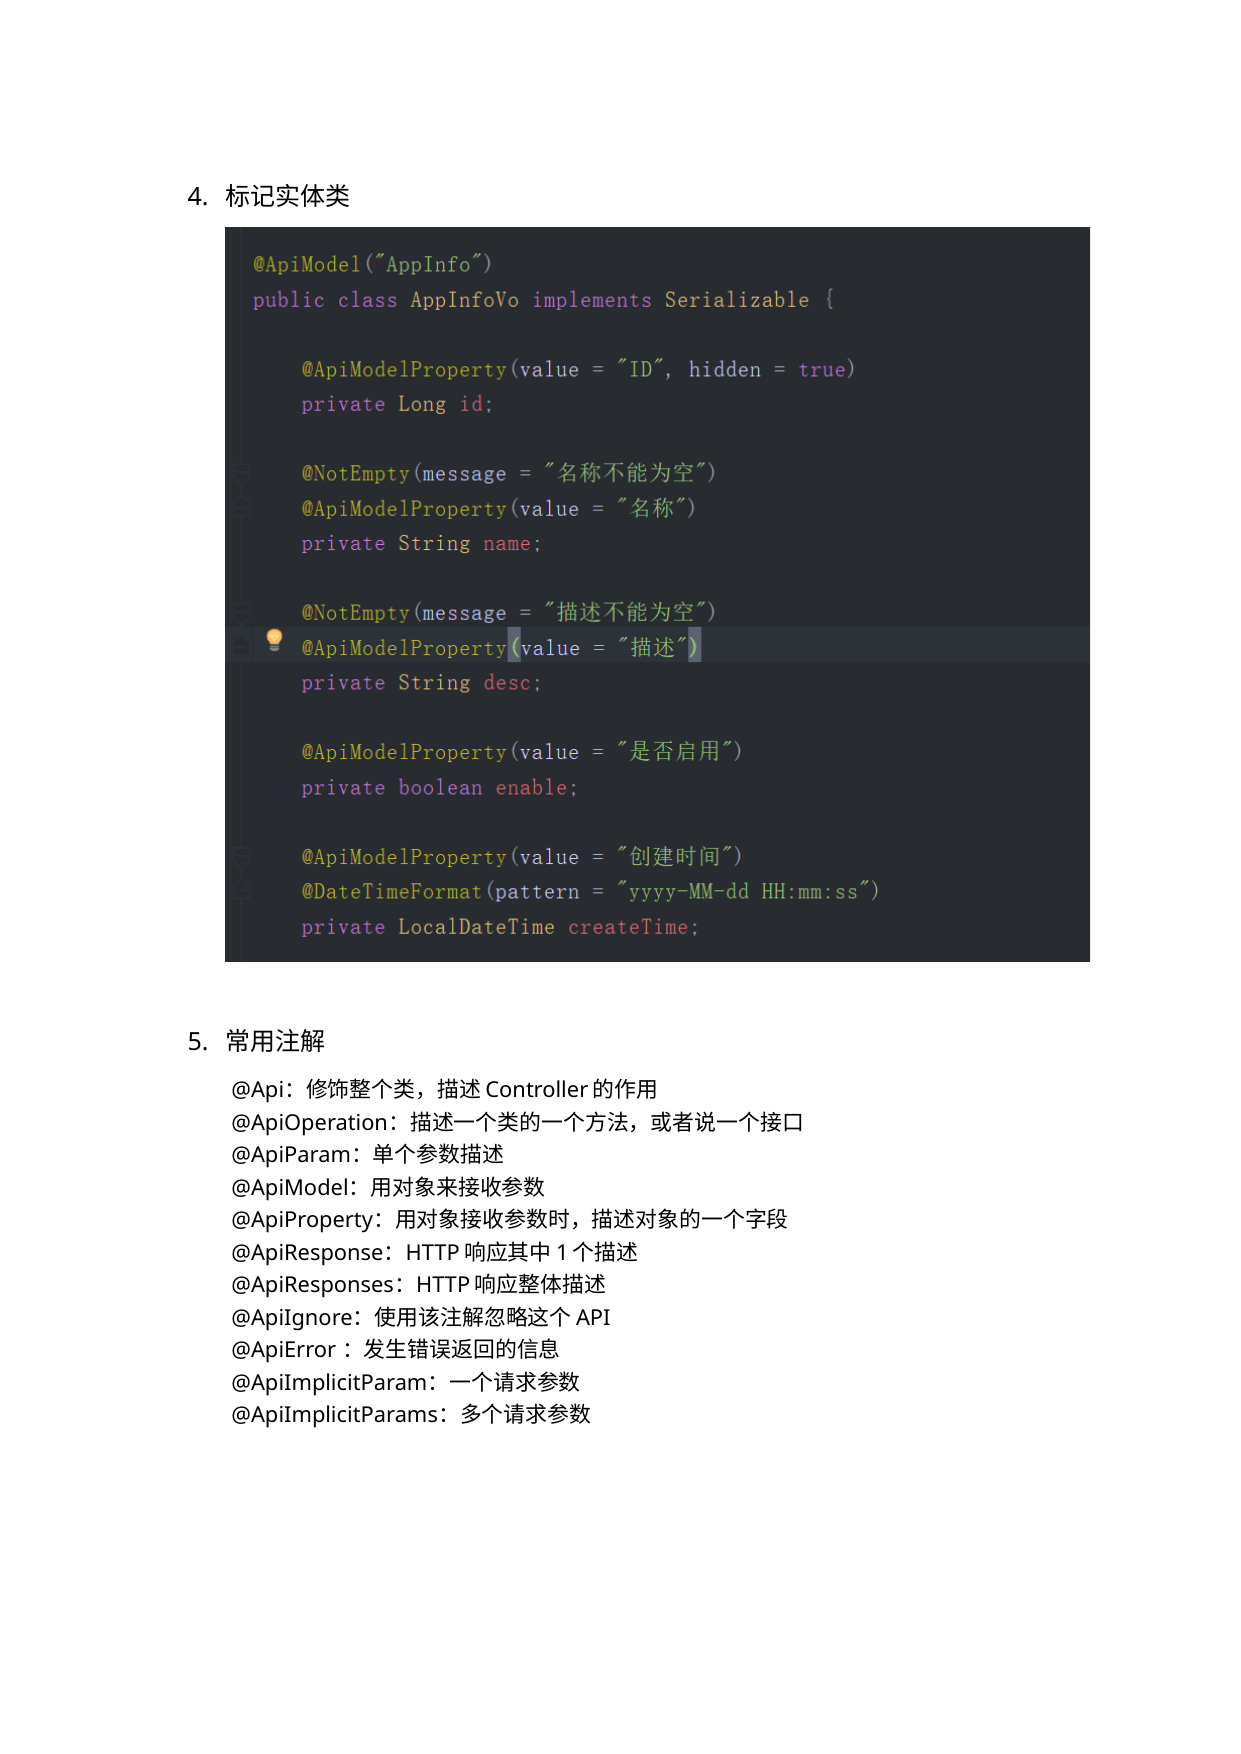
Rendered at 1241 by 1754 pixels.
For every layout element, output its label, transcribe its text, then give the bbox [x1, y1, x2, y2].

picture [225, 227, 1091, 962]
text @ApiError ：发生错误返回的信息 [231, 1332, 1053, 1364]
text @ApiOperation：描述一个类的一个方法，或者说一个接口 [231, 1104, 1053, 1137]
text @ApiParam：单个参数描述 [231, 1137, 1053, 1169]
text @ApiProperty：用对象接收参数时，描述对象的一个字段 [231, 1202, 1053, 1234]
text @ApiModel：用对象来接收参数 [231, 1169, 1053, 1202]
text @Api：修饰整个类，描述Controller的作用 [231, 1072, 1053, 1104]
subtitle 常用注解 [187, 1007, 1053, 1072]
text @ApiImplicitParams：多个请求参数 [231, 1397, 1053, 1429]
text @ApiResponses：HTTP响应整体描述 [231, 1267, 1053, 1299]
text @ApiResponse：HTTP响应其中1个描述 [231, 1234, 1053, 1267]
text @ApiIgnore：使用该注解忽略这个API [231, 1299, 1053, 1332]
subtitle 标记实体类 [187, 162, 1053, 227]
text @ApiImplicitParam：一个请求参数 [231, 1364, 1053, 1397]
